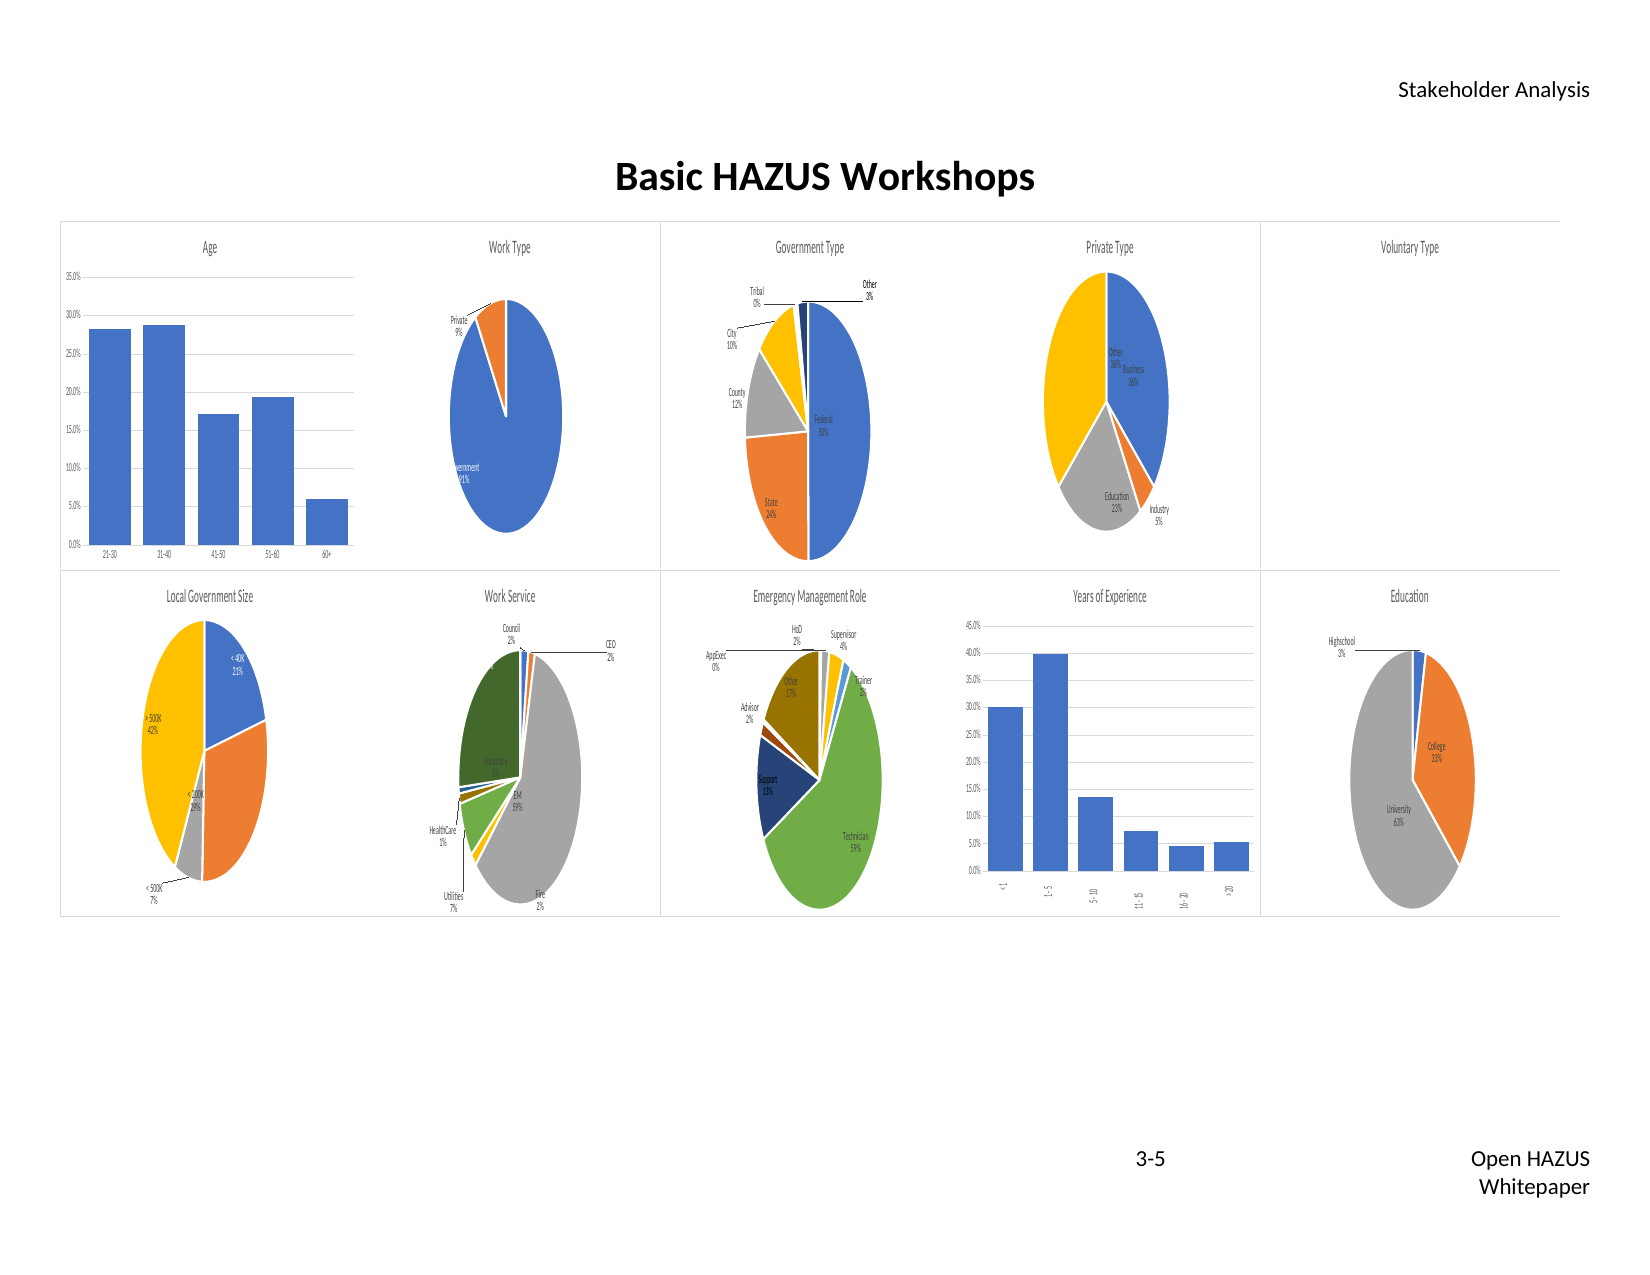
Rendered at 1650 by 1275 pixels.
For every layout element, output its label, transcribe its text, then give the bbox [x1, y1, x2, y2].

text Basic HAZUS Workshops [60, 150, 1590, 201]
